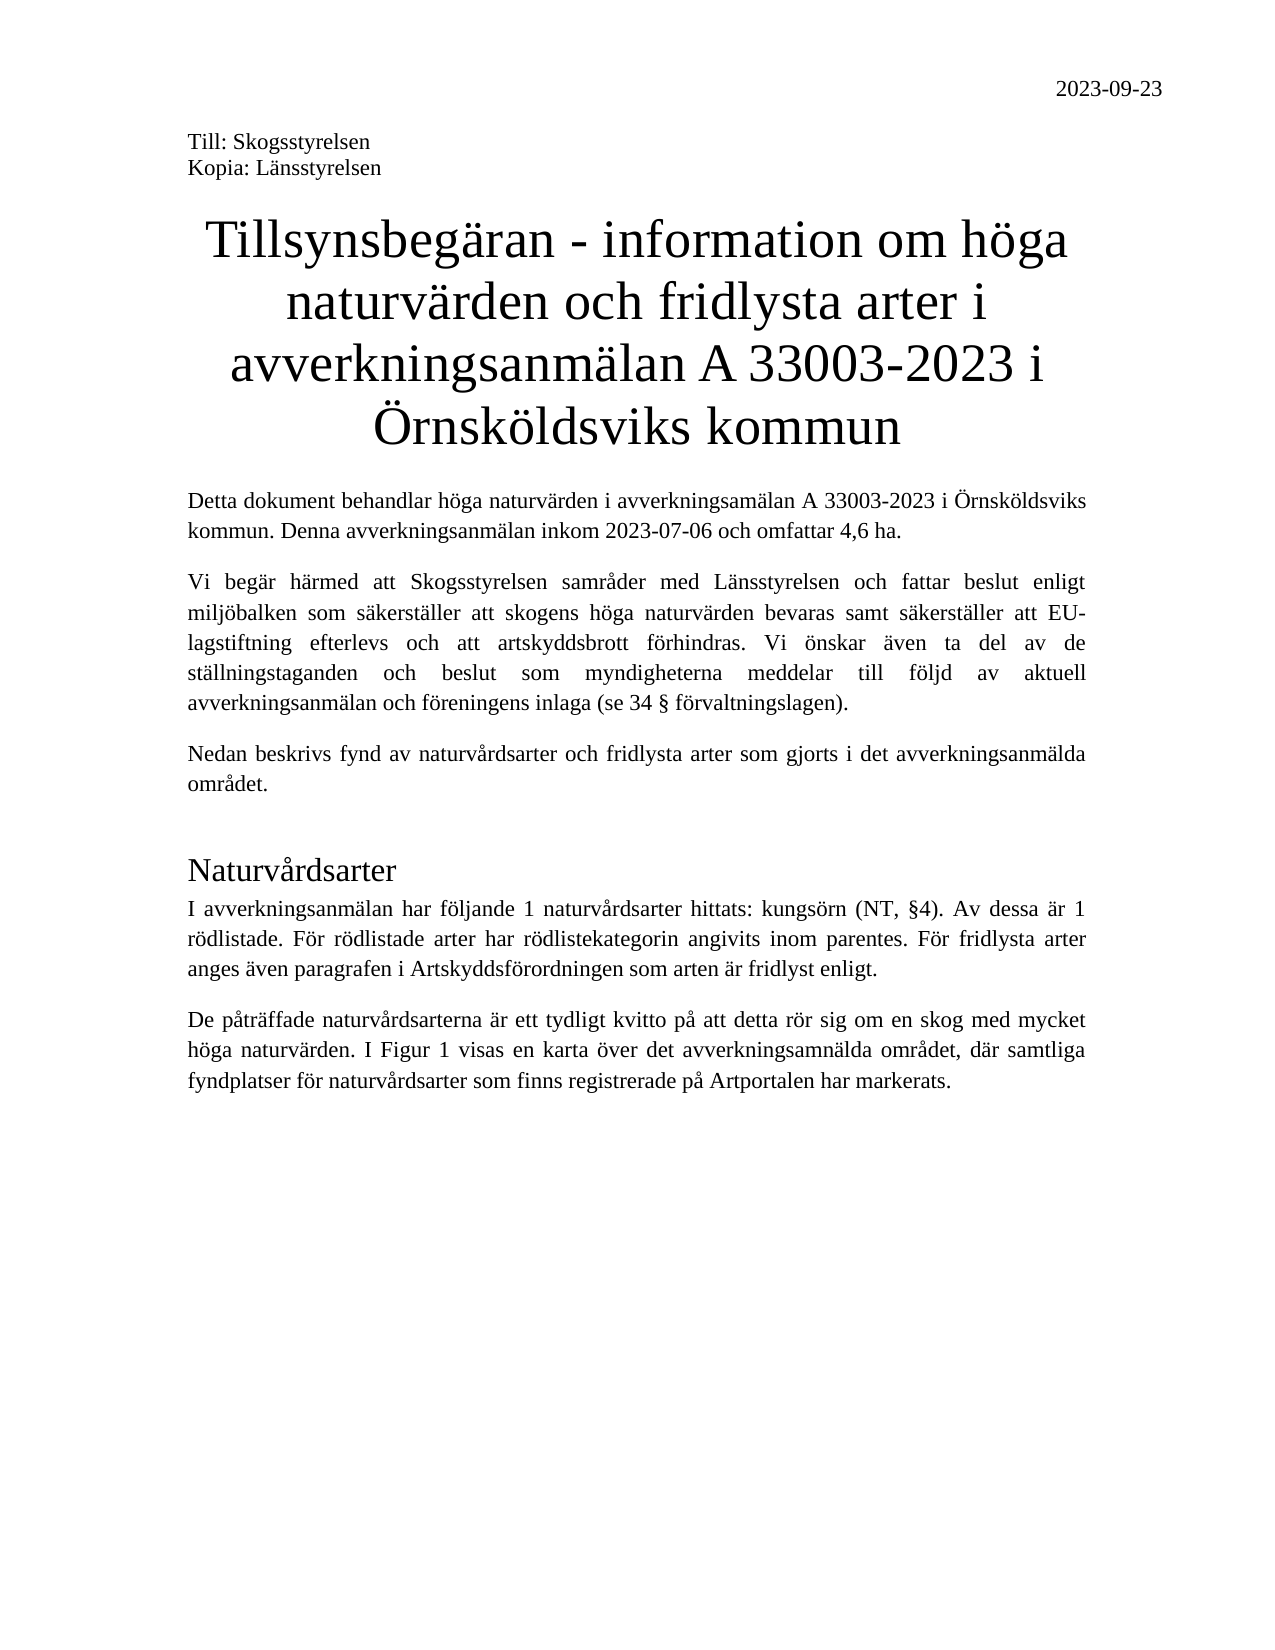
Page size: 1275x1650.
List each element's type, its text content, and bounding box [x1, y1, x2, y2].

text I avverkningsanmälan har följande 1 naturvårdsarter hittats: kungsörn (NT, §4). Av dessa är 1 rödlistade. För rödlistade arter har rödlistekategorin angivits inom parentes. För fridlysta arter anges även paragrafen i Artskyddsförordningen som arten är fridlyst enligt. [187, 895, 1087, 982]
subtitle Naturvårdsarter [187, 851, 1087, 889]
text Detta dokument behandlar höga naturvärden i avverkningsamälan A 33003-2023 i Örnsköldsviks kommun. Denna avverkningsanmälan inkom 2023-07-06 och omfattar 4,6 ha. [187, 487, 1087, 544]
title Tillsynsbegäran - information om höga naturvärden och fridlysta arter i avverkningsanmälan A 33003-2023 i Örnsköldsviks kommun [187, 207, 1087, 456]
text Vi begär härmed att Skogsstyrelsen samråder med Länsstyrelsen och fattar beslut enligt miljöbalken som säkerställer att skogens höga naturvärden bevaras samt säkerställer att EU-lagstiftning efterlevs och att artskyddsbrott förhindras. Vi önskar även ta del av de ställningstaganden och beslut som myndigheterna meddelar till följd av aktuell avverkningsanmälan och föreningens inlaga (se 34 § förvaltningslagen). [187, 568, 1087, 716]
text Nedan beskrivs fynd av naturvårdsarter och fridlysta arter som gjorts i det avverkningsanmälda området. [187, 740, 1087, 797]
text De påträffade naturvårdsarterna är ett tydligt kvitto på att detta rör sig om en skog med mycket höga naturvärden. I Figur 1 visas en karta över det avverkningsamnälda området, där samtliga fyndplatser för naturvårdsarter som finns registrerade på Artportalen har markerats. [187, 1006, 1087, 1093]
